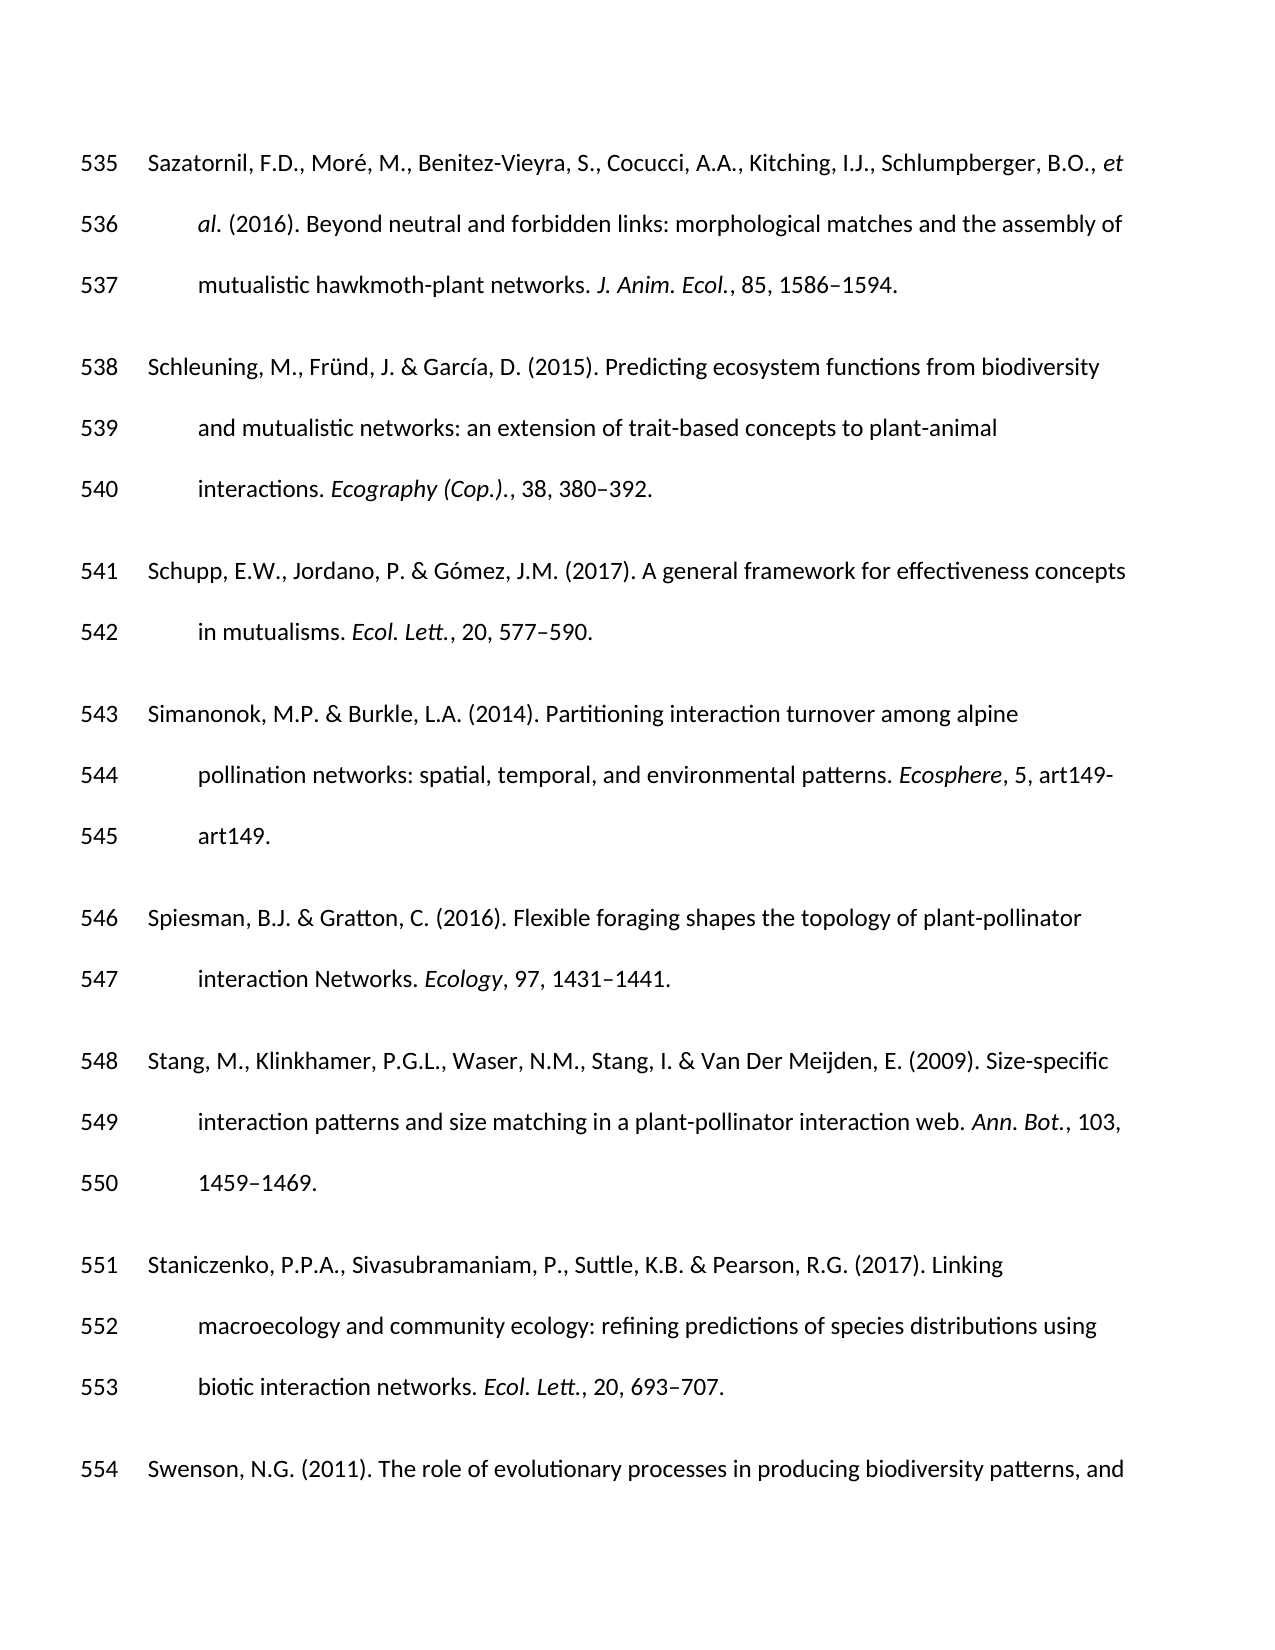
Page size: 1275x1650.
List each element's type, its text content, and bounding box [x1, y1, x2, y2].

text Stang, M., Klinkhamer, P.G.L., Waser, N.M., Stang, I. & Van Der Meijden, E. (2009). Size-specific interaction patterns and size matching in a plant-pollinator interaction web. Ann. Bot., 103, 1459–1469. [148, 1045, 1127, 1198]
text Schleuning, M., Fründ, J. & García, D. (2015). Predicting ecosystem functions from biodiversity and mutualistic networks: an extension of trait-based concepts to plant-animal interactions. Ecography (Cop.)., 38, 380–392. [148, 352, 1127, 504]
text Staniczenko, P.P.A., Sivasubramaniam, P., Suttle, K.B. & Pearson, R.G. (2017). Linking macroecology and community ecology: refining predictions of species distributions using biotic interaction networks. Ecol. Lett., 20, 693–707. [148, 1249, 1127, 1402]
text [148, 1453, 1127, 1484]
text Schupp, E.W., Jordano, P. & Gómez, J.M. (2017). A general framework for effectiveness concepts in mutualisms. Ecol. Lett., 20, 577–590. [148, 556, 1127, 647]
text Spiesman, B.J. & Gratton, C. (2016). Flexible foraging shapes the topology of plant-pollinator interaction Networks. Ecology, 97, 1431–1441. [148, 902, 1127, 994]
text Sazatornil, F.D., Moré, M., Benitez-Vieyra, S., Cocucci, A.A., Kitching, I.J., Schlumpberger, B.O., et al. (2016). Beyond neutral and forbidden links: morphological matches and the assembly of mutualistic hawkmoth-plant networks. J. Anim. Ecol., 85, 1586–1594. [148, 148, 1127, 300]
text Simanonok, M.P. & Burkle, L.A. (2014). Partitioning interaction turnover among alpine pollination networks: spatial, temporal, and environmental patterns. Ecosphere, 5, art149-art149. [148, 698, 1127, 851]
